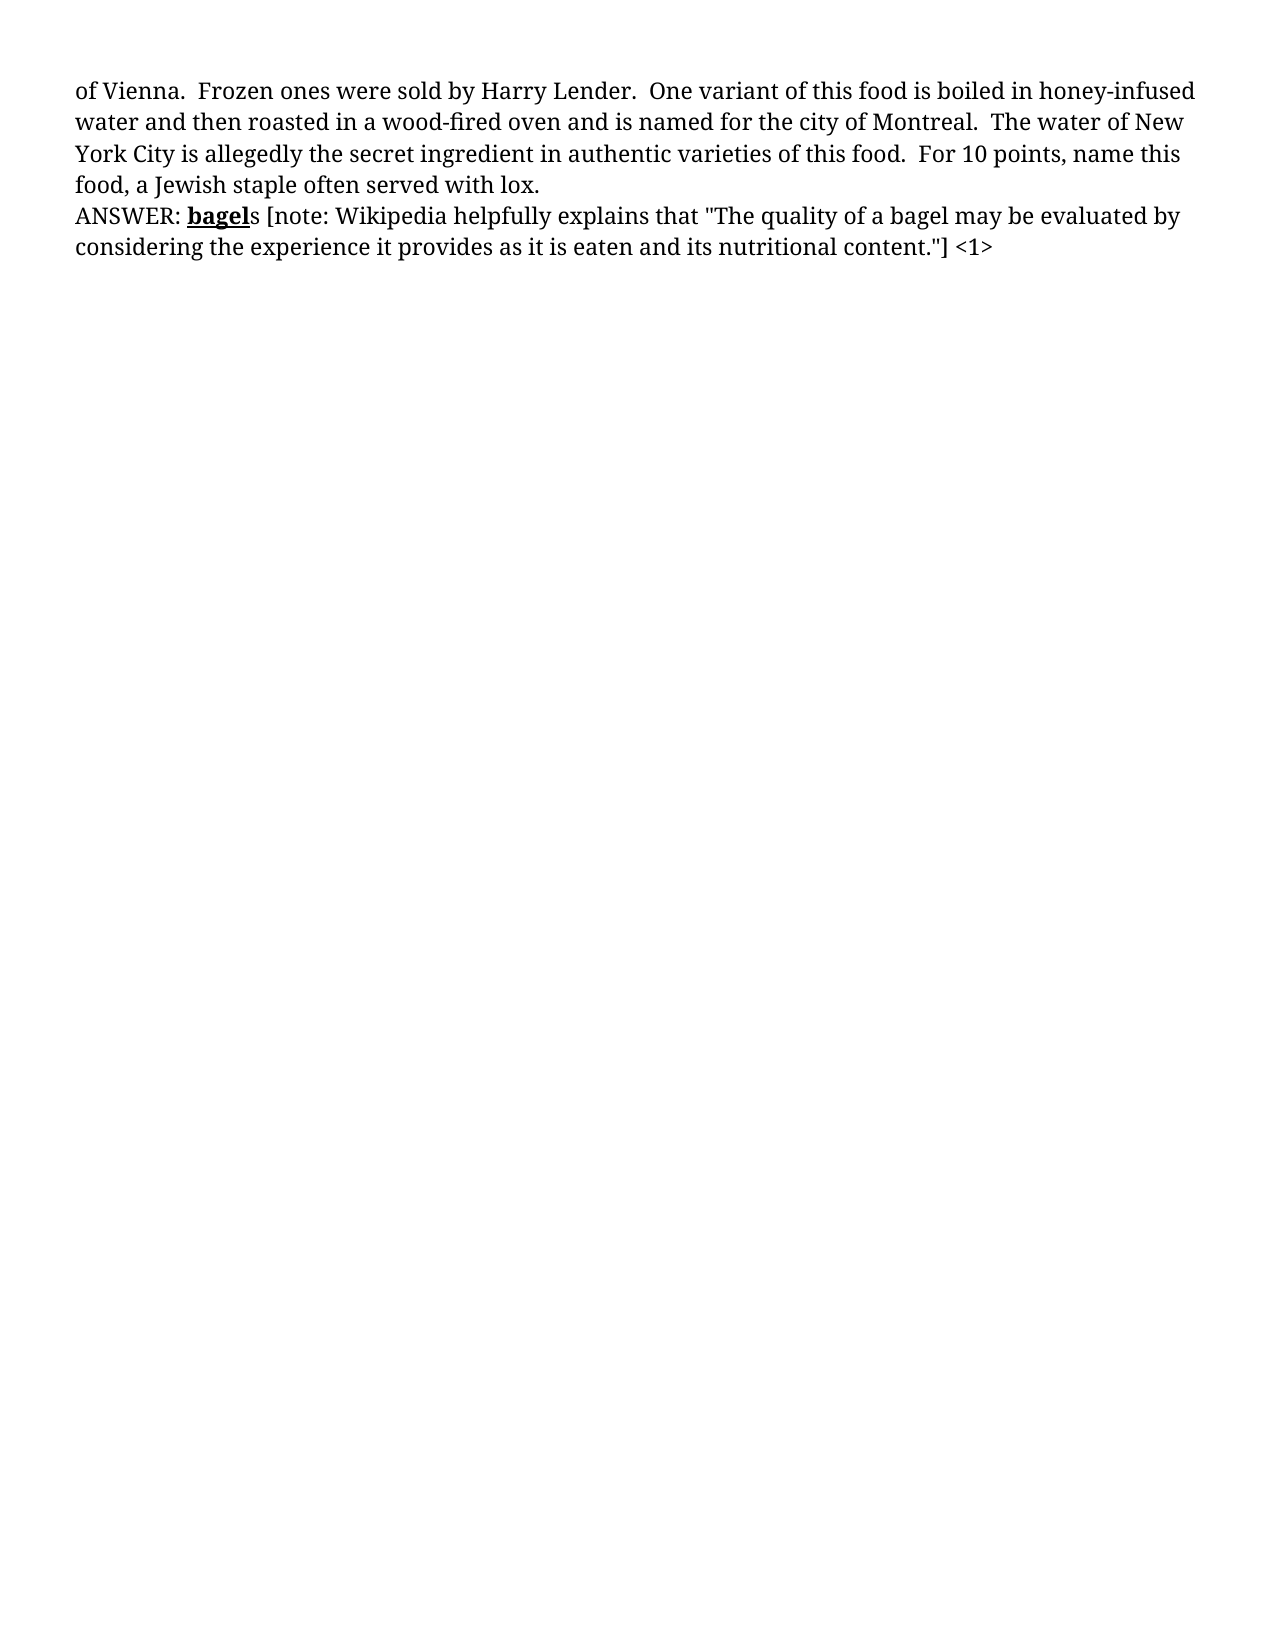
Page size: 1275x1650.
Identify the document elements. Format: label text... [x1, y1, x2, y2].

text ANSWER: bagels [note: Wikipedia helpfully explains that "The quality of a bagel may be evaluated by considering the experience it provides as it is eaten and its nutritional content."] <1> [75, 200, 1200, 262]
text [75, 75, 1200, 200]
